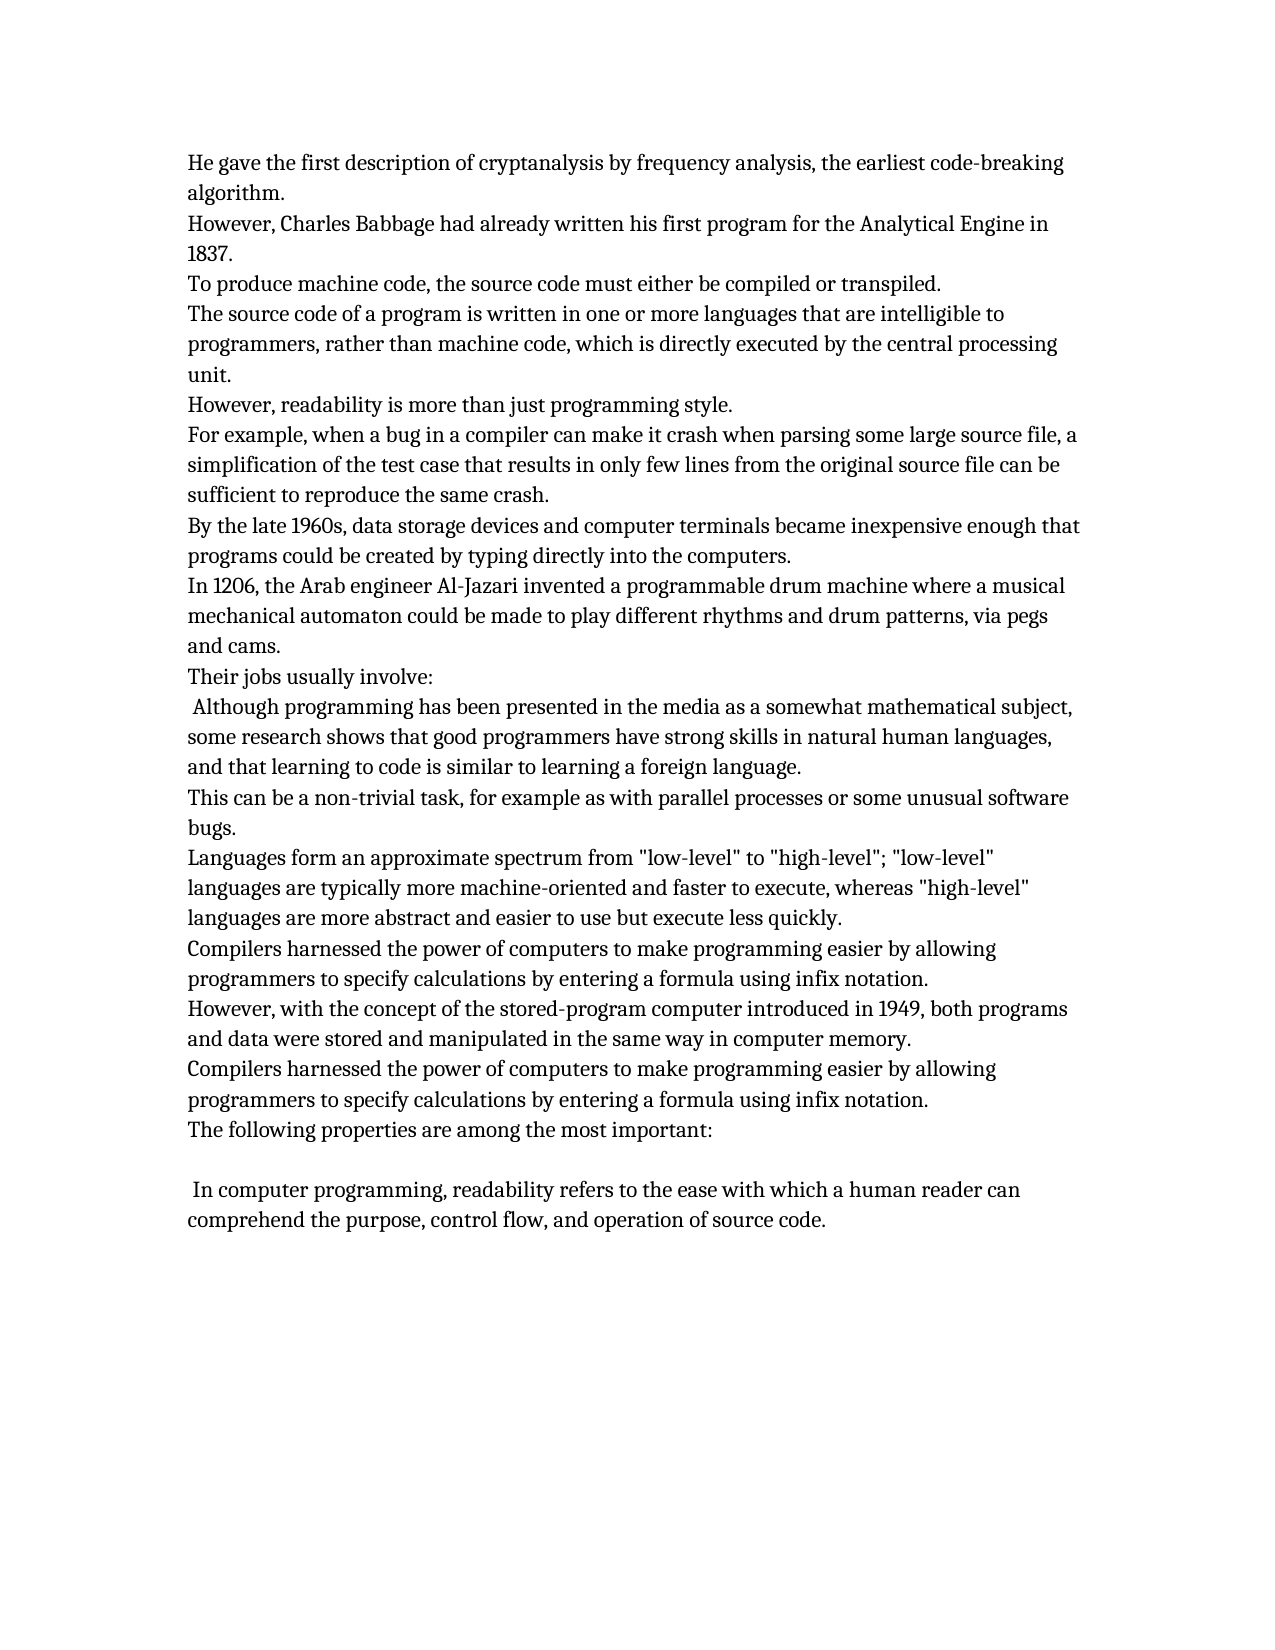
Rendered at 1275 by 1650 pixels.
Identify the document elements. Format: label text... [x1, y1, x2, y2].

text He gave the first description of cryptanalysis by frequency analysis, the earliest code-breaking algorithm. However, Charles Babbage had already written his first program for the Analytical Engine in 1837. To produce machine code, the source code must either be compiled or transpiled. The source code of a program is written in one or more languages that are intelligible to programmers, rather than machine code, which is directly executed by the central processing unit. However, readability is more than just programming style. For example, when a bug in a compiler can make it crash when parsing some large source file, a simplification of the test case that results in only few lines from the original source file can be sufficient to reproduce the same crash. By the late 1960s, data storage devices and computer terminals became inexpensive enough that programs could be created by typing directly into the computers. In 1206, the Arab engineer Al-Jazari invented a programmable drum machine where a musical mechanical automaton could be made to play different rhythms and drum patterns, via pegs and cams. Their jobs usually involve: Although programming has been presented in the media as a somewhat mathematical subject, some research shows that good programmers have strong skills in natural human languages, and that learning to code is similar to learning a foreign language. This can be a non-trivial task, for example as with parallel processes or some unusual software bugs. Languages form an approximate spectrum from "low-level" to "high-level"; "low-level" languages are typically more machine-oriented and faster to execute, whereas "high-level" languages are more abstract and easier to use but execute less quickly. Compilers harnessed the power of computers to make programming easier by allowing programmers to specify calculations by entering a formula using infix notation. However, with the concept of the stored-program computer introduced in 1949, both programs and data were stored and manipulated in the same way in computer memory. Compilers harnessed the power of computers to make programming easier by allowing programmers to specify calculations by entering a formula using infix notation. The following properties are among the most important: In computer programming, readability refers to the ease with which a human reader can comprehend the purpose, control flow, and operation of source code. [187, 150, 1087, 1234]
